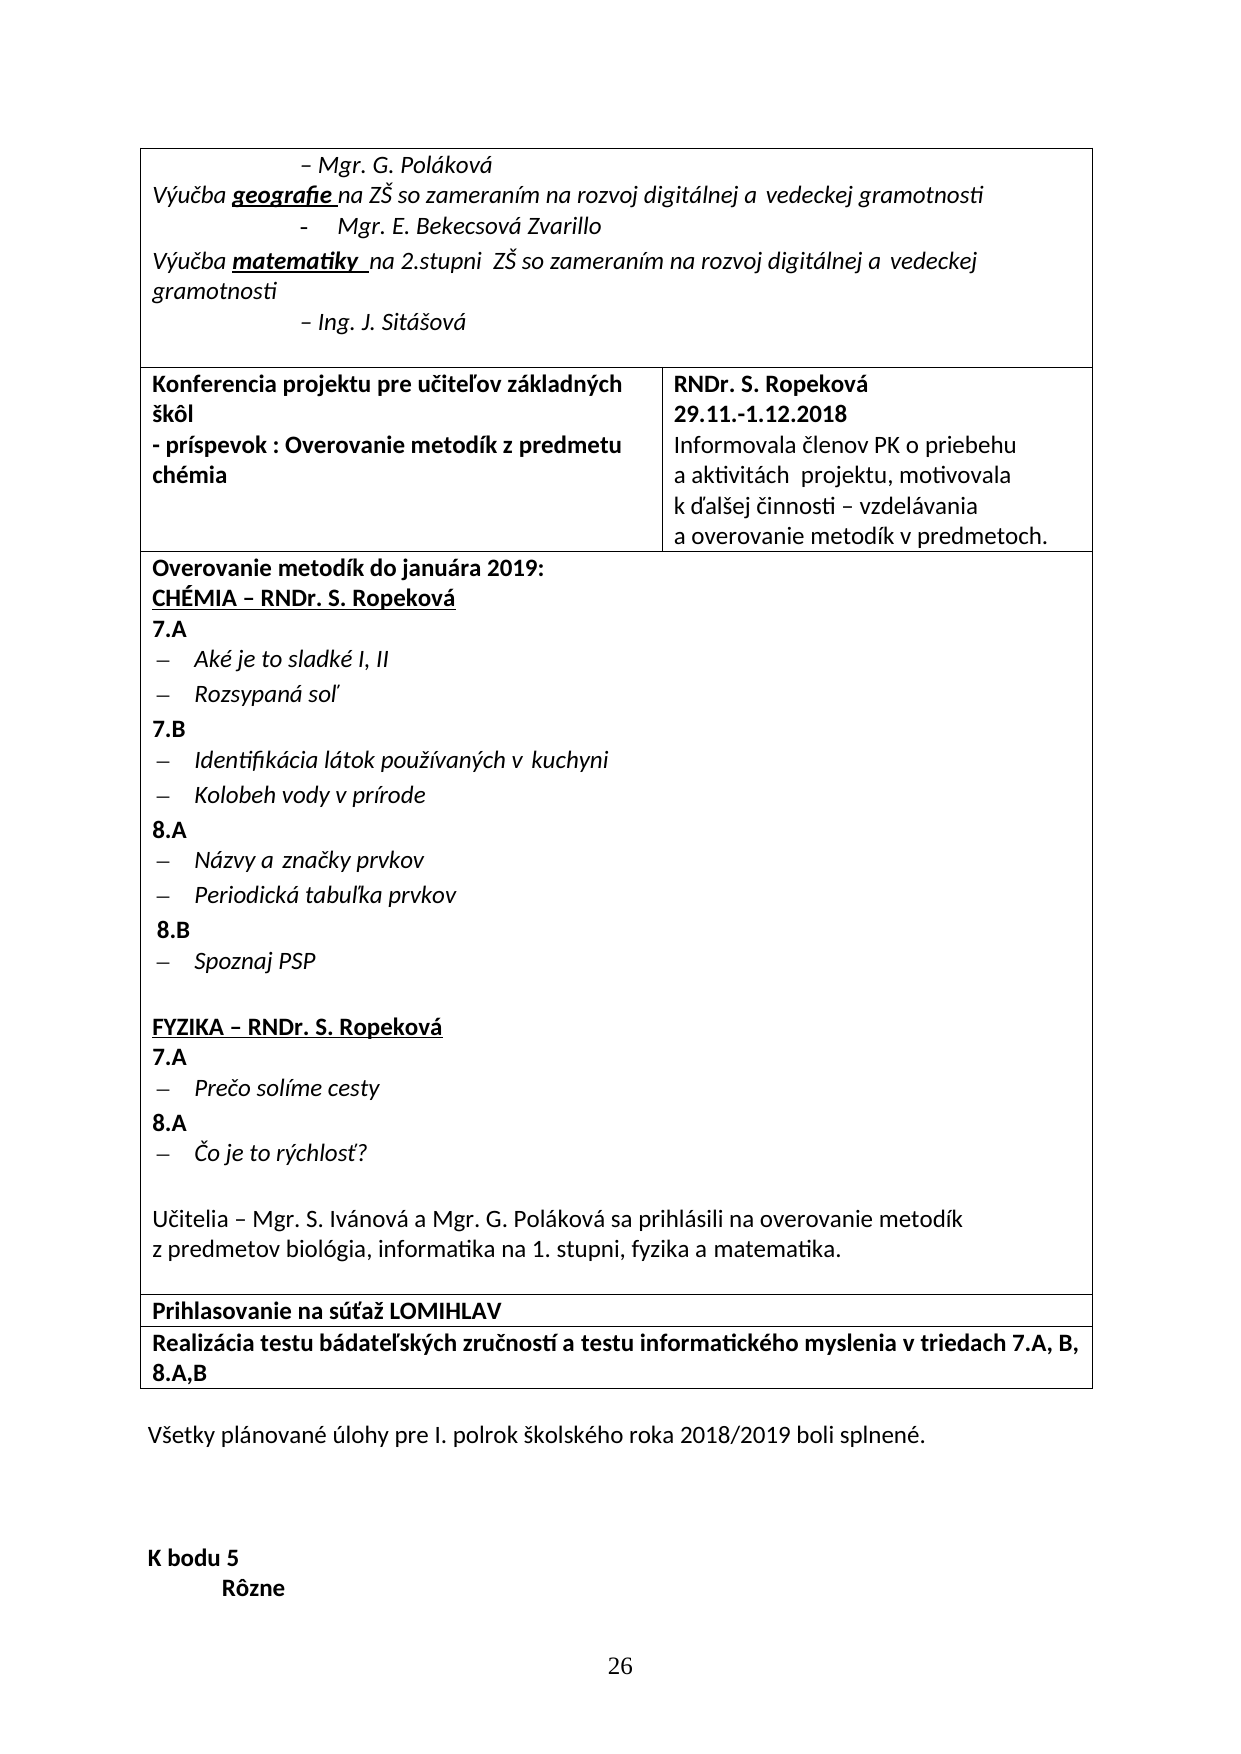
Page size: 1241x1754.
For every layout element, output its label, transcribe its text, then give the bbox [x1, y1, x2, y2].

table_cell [141, 149, 1092, 367]
table_cell Konferencia projektu pre učiteľov základných škôl - príspevok : Overovanie metodík z predmetu chémia [141, 368, 662, 551]
text Všetky plánované úlohy pre I. polrok školského roka 2018/2019 boli splnené. [148, 1419, 1092, 1450]
text Rôzne [148, 1572, 1092, 1603]
table_cell Prihlasovanie na súťaž LOMIHLAV [141, 1295, 1092, 1326]
table_cell Realizácia testu bádateľských zručností a testu informatického myslenia v triedach 7.A, B, 8.A,B [141, 1327, 1092, 1388]
table_cell Overovanie metodík do januára 2019: CHÉMIA – RNDr. S. Ropeková 7.A Aké je to sladké I, II Rozsypaná soľ 7.B Identifikácia látok používaných v kuchyni Kolobeh vody v prírode 8.A Názvy a značky prvkov Periodická tabuľka prvkov 8.B Spoznaj PSP FYZIKA – RNDr. S. Ropeková 7.A Prečo solíme cesty 8.A Čo je to rýchlosť? Učitelia – Mgr. S. Ivánová a Mgr. G. Poláková sa prihlásili na overovanie metodík z predmetov biológia, informatika na 1. stupni, fyzika a matematika. [141, 552, 1092, 1294]
text K bodu 5 [148, 1542, 1092, 1572]
table_cell RNDr. S. Ropeková 29.11.-1.12.2018 Informovala členov PK o priebehu a aktivitách projektu, motivovala k ďalšej činnosti – vzdelávania a overovanie metodík v predmetoch. [663, 368, 1092, 551]
